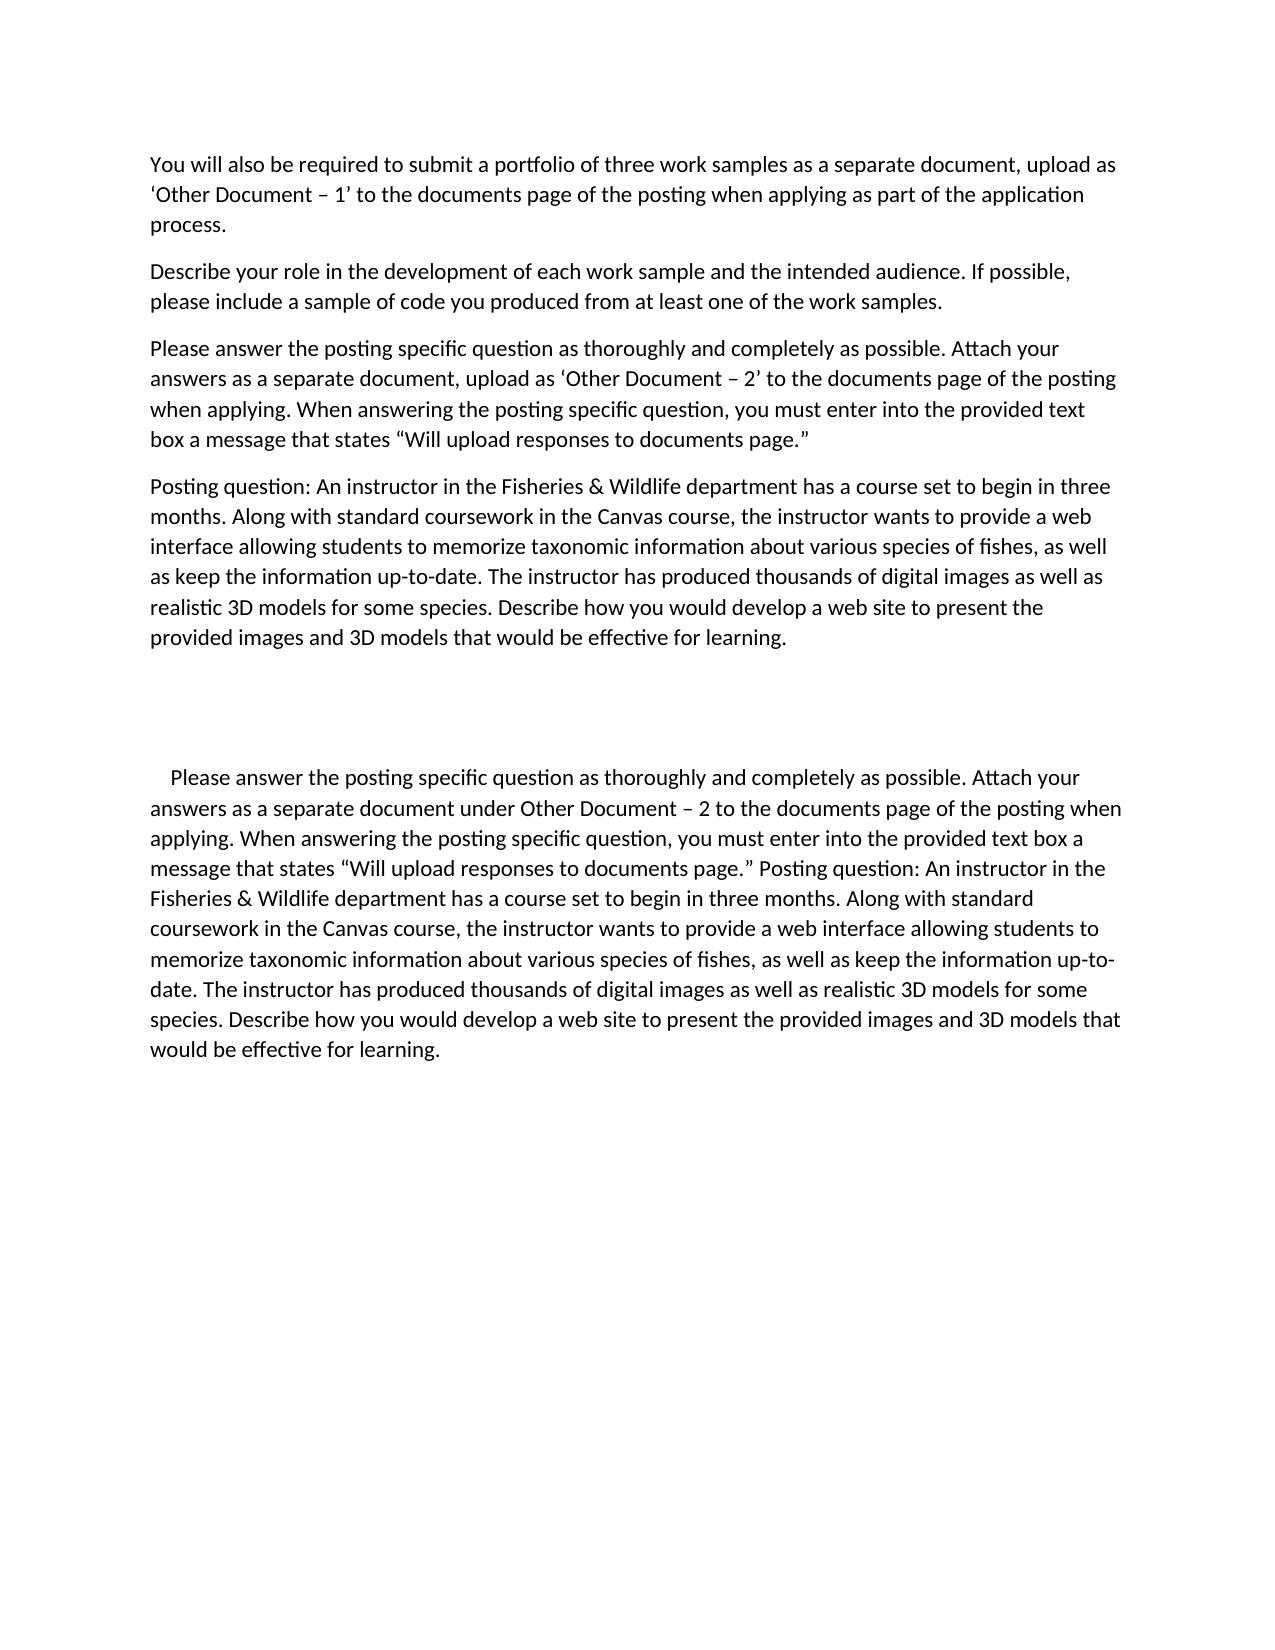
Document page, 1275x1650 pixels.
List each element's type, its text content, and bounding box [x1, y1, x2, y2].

text Please answer the posting specific question as thoroughly and completely as possible. Attach your answers as a separate document under Other Document – 2 to the documents page of the posting when applying. When answering the posting specific question, you must enter into the provided text box a message that states “Will upload responses to documents page.” Posting question: An instructor in the Fisheries & Wildlife department has a course set to begin in three months. Along with standard coursework in the Canvas course, the instructor wants to provide a web interface allowing students to memorize taxonomic information about various species of fishes, as well as keep the information up-to-date. The instructor has produced thousands of digital images as well as realistic 3D models for some species. Describe how you would develop a web site to present the provided images and 3D models that would be effective for learning. [150, 763, 1125, 1063]
text Please answer the posting specific question as thoroughly and completely as possible. Attach your answers as a separate document, upload as ‘Other Document – 2’ to the documents page of the posting when applying. When answering the posting specific question, you must enter into the provided text box a message that states “Will upload responses to documents page.” [150, 334, 1125, 453]
text You will also be required to submit a portfolio of three work samples as a separate document, upload as ‘Other Document – 1’ to the documents page of the posting when applying as part of the application process. [150, 150, 1125, 238]
text Describe your role in the development of each work sample and the intended audience. If possible, please include a sample of code you produced from at least one of the work samples. [150, 257, 1125, 316]
text Posting question: An instructor in the Fisheries & Wildlife department has a course set to begin in three months. Along with standard coursework in the Canvas course, the instructor wants to provide a web interface allowing students to memorize taxonomic information about various species of fishes, as well as keep the information up-to-date. The instructor has produced thousands of digital images as well as realistic 3D models for some species. Describe how you would develop a web site to present the provided images and 3D models that would be effective for learning. [150, 472, 1125, 651]
